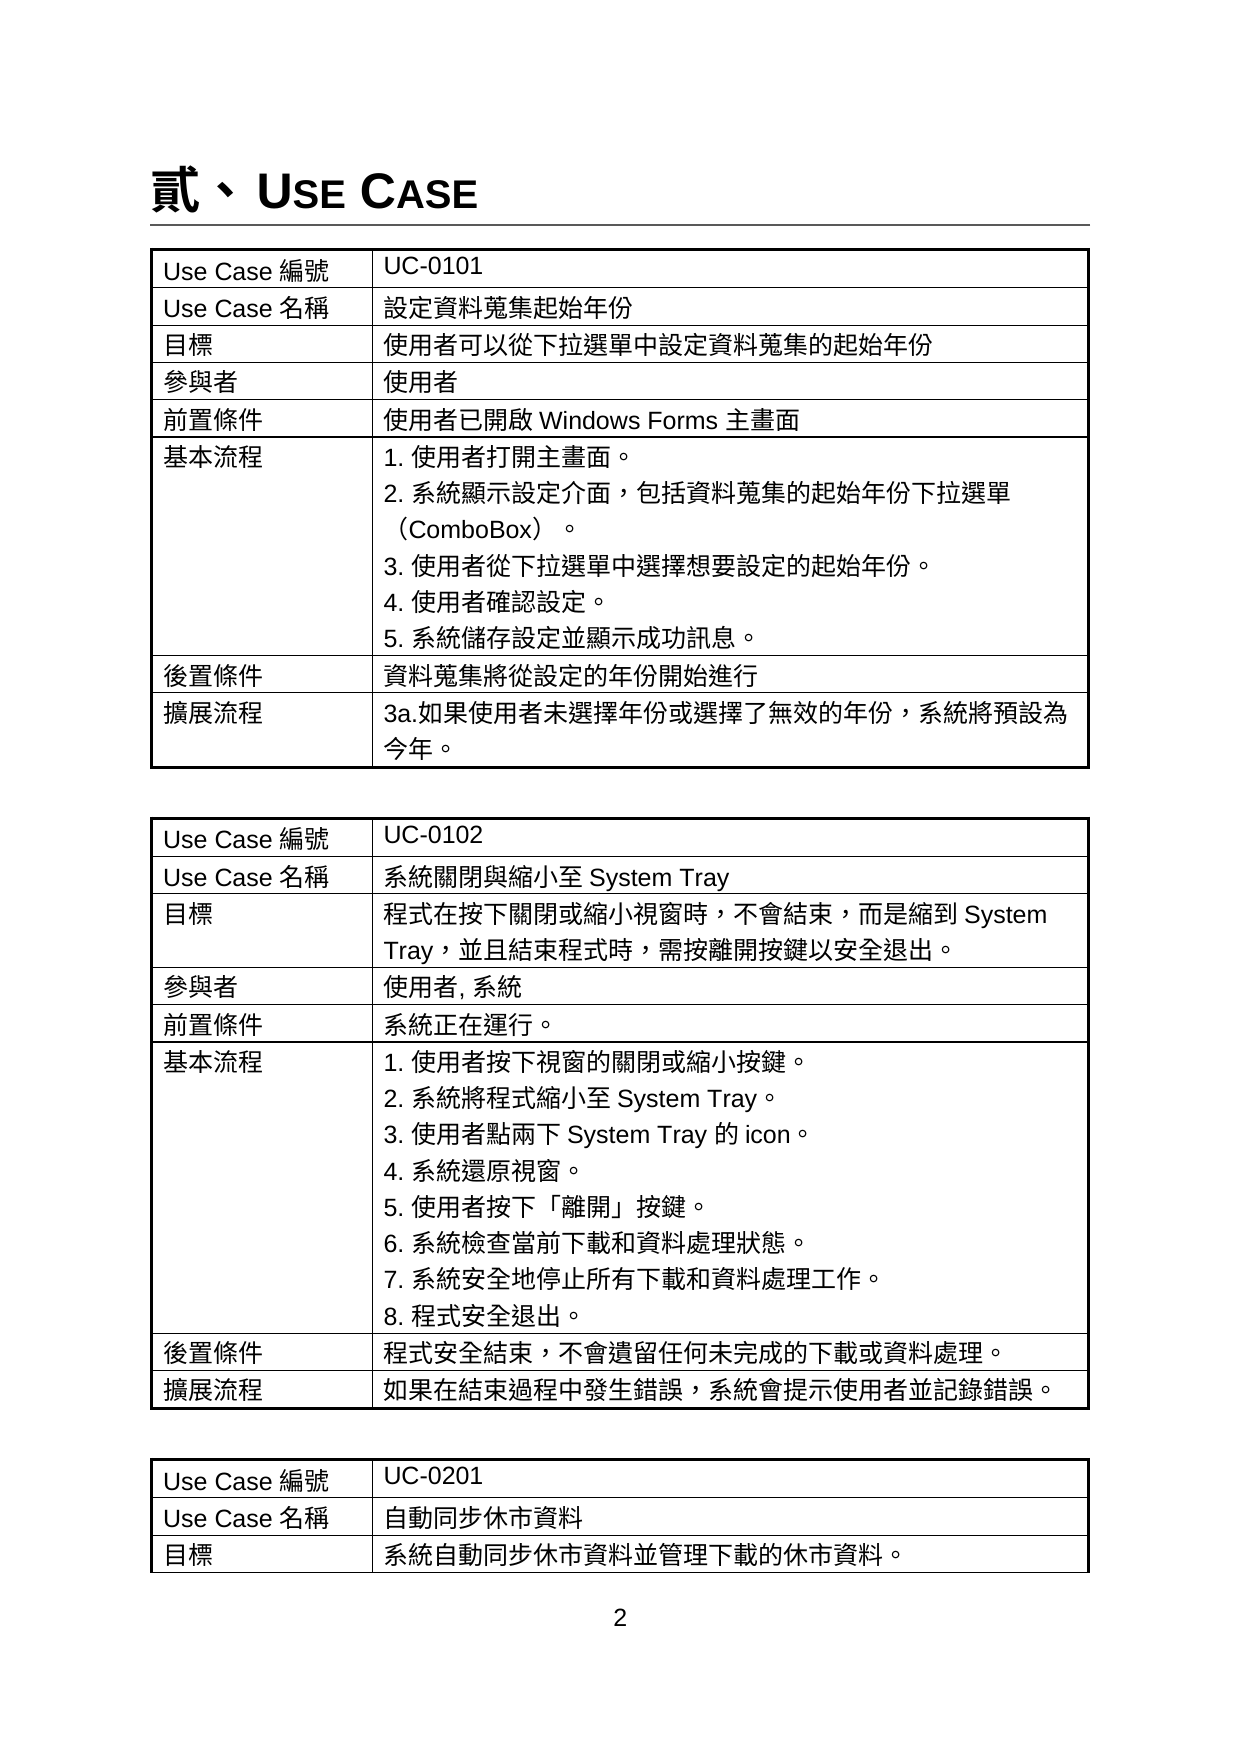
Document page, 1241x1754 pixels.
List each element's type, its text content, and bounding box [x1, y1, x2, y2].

table_cell 使用者 [373, 363, 1087, 399]
table_cell 資料蒐集將從設定的年份開始進行 [373, 656, 1087, 692]
table_cell 使用者可以從下拉選單中設定資料蒐集的起始年份 [373, 326, 1087, 362]
table_cell 前置條件 [153, 1005, 372, 1041]
table_cell 基本流程 [153, 438, 372, 655]
table_cell 程式在按下關閉或縮小視窗時，不會結束，而是縮到 System Tray，並且結束程式時，需按離開按鍵以安全退出。 [373, 894, 1087, 967]
table_cell 使用者, 系統 [373, 968, 1087, 1004]
table_header UC-0101 [373, 251, 1087, 287]
table_cell 前置條件 [153, 400, 372, 436]
table_cell 1. 使用者按下視窗的關閉或縮小按鍵。 2. 系統將程式縮小至 System Tray。 3. 使用者點兩下 System Tray 的 icon。 4. 系統還原視窗。 5. 使用者按下「離開」按鍵。 6. 系統檢查當前下載和資料處理狀態。 7. 系統安全地停止所有下載和資料處理工作。 8. 程式安全退出。 [373, 1043, 1087, 1332]
table_cell 設定資料蒐集起始年份 [373, 288, 1087, 324]
table_cell 後置條件 [153, 1334, 372, 1370]
table_cell 如果在結束過程中發生錯誤，系統會提示使用者並記錄錯誤。 [373, 1371, 1087, 1407]
table_header Use Case 編號 [153, 1461, 372, 1497]
table_cell Use Case 名稱 [153, 1498, 372, 1534]
table_cell 目標 [153, 894, 372, 967]
table_header Use Case 編號 [153, 251, 372, 287]
table_header UC-0201 [373, 1461, 1087, 1497]
table_cell 擴展流程 [153, 693, 372, 766]
table_cell Use Case 名稱 [153, 288, 372, 324]
table_header UC-0102 [373, 820, 1087, 856]
table_cell 基本流程 [153, 1043, 372, 1332]
table_cell 系統正在運行。 [373, 1005, 1087, 1041]
table_cell Use Case 名稱 [153, 857, 372, 893]
table_cell 系統自動同步休市資料並管理下載的休市資料。 [373, 1536, 1087, 1572]
table_cell 系統關閉與縮小至 System Tray [373, 857, 1087, 893]
table_header Use Case 編號 [153, 820, 372, 856]
subtitle Use Case [150, 150, 1090, 224]
table_cell 自動同步休市資料 [373, 1498, 1087, 1534]
table_cell 擴展流程 [153, 1371, 372, 1407]
table_cell 目標 [153, 326, 372, 362]
table_cell 參與者 [153, 363, 372, 399]
table_cell 目標 [153, 1536, 372, 1572]
table_cell 參與者 [153, 968, 372, 1004]
table_cell 1. 使用者打開主畫面。 2. 系統顯示設定介面，包括資料蒐集的起始年份下拉選單（ComboBox）。 3. 使用者從下拉選單中選擇想要設定的起始年份。 4. 使用者確認設定。 5. 系統儲存設定並顯示成功訊息。 [373, 438, 1087, 655]
table_cell 3a.如果使用者未選擇年份或選擇了無效的年份，系統將預設為今年。 [373, 693, 1087, 766]
table_cell 後置條件 [153, 656, 372, 692]
table_cell 程式安全結束，不會遺留任何未完成的下載或資料處理。 [373, 1334, 1087, 1370]
table_cell 使用者已開啟 Windows Forms 主畫面 [373, 400, 1087, 436]
